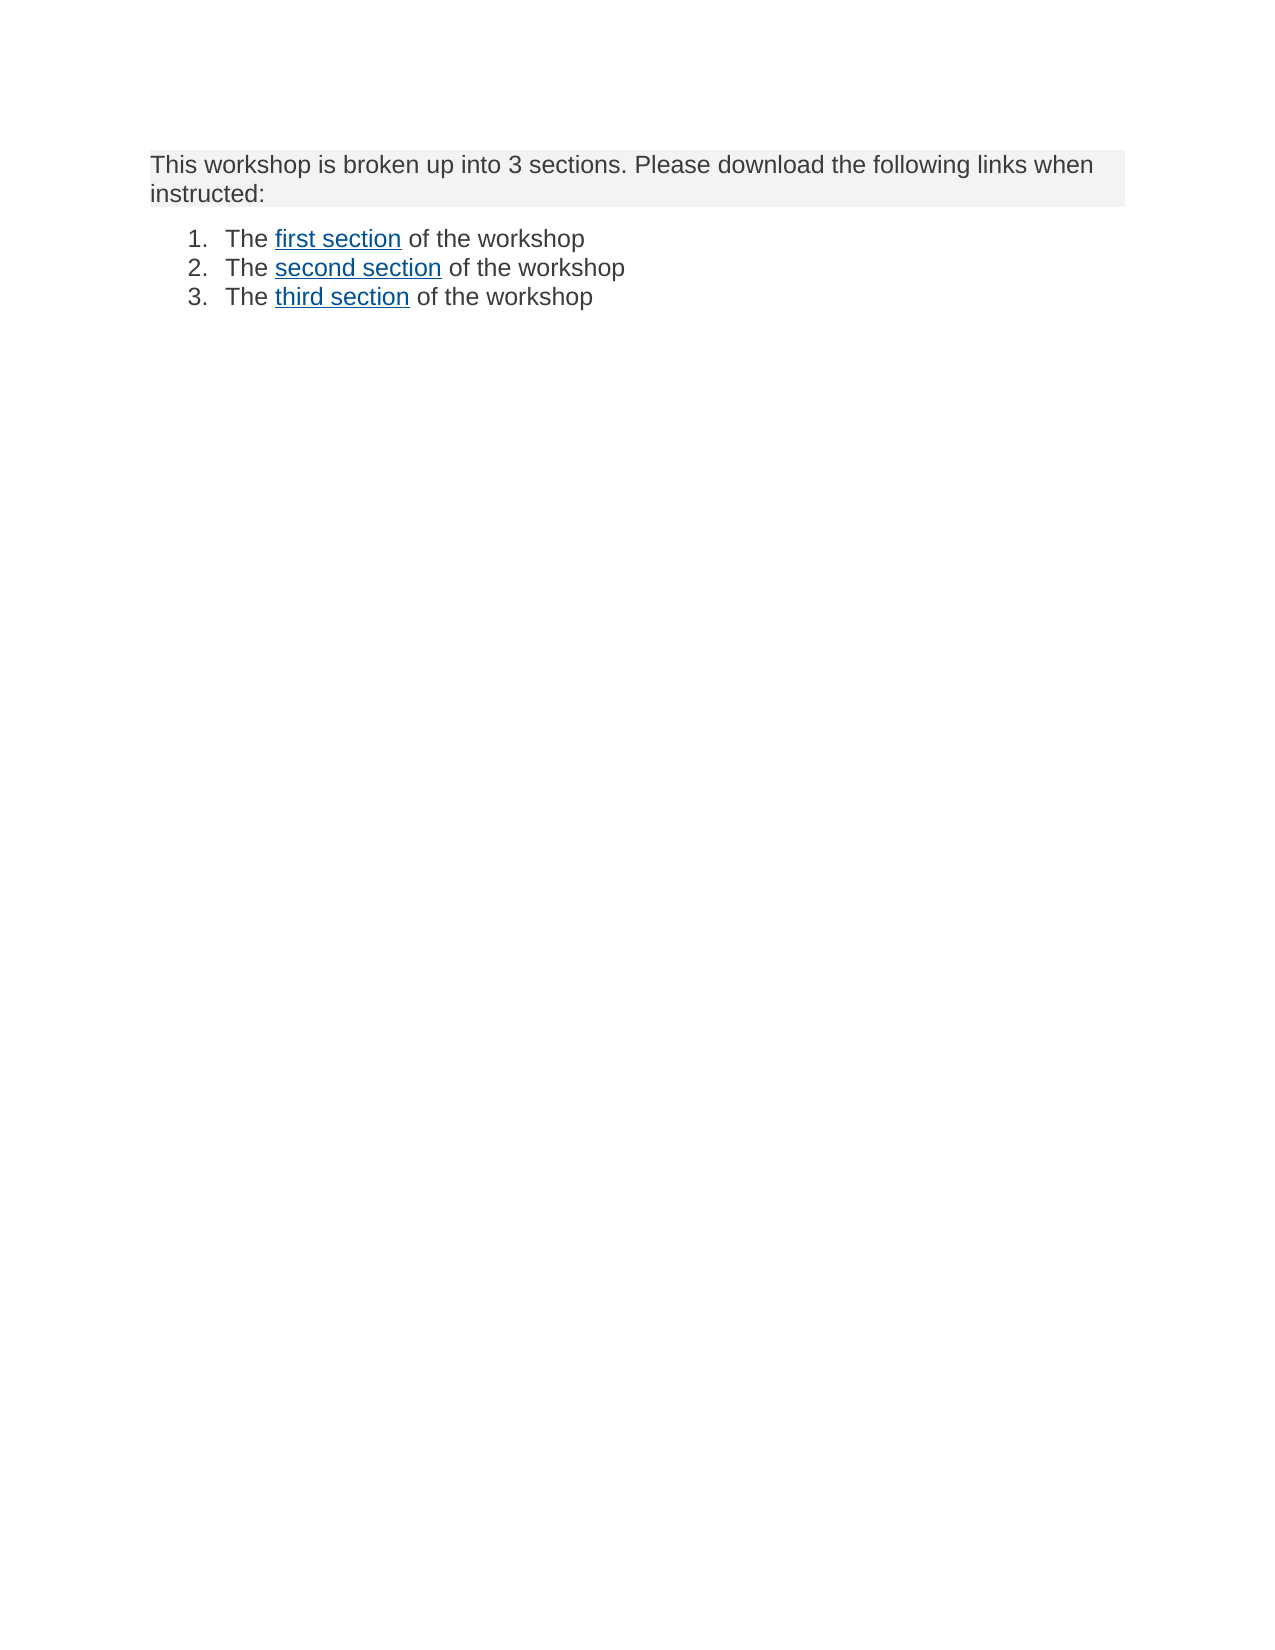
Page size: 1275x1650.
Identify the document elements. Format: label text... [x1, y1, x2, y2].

text This workshop is broken up into 3 sections. Please download the following links when instructed: [150, 150, 1125, 207]
list The second section of the workshop [187, 253, 1125, 282]
list The first section of the workshop [187, 224, 1125, 253]
list The third section of the workshop [187, 282, 1125, 317]
